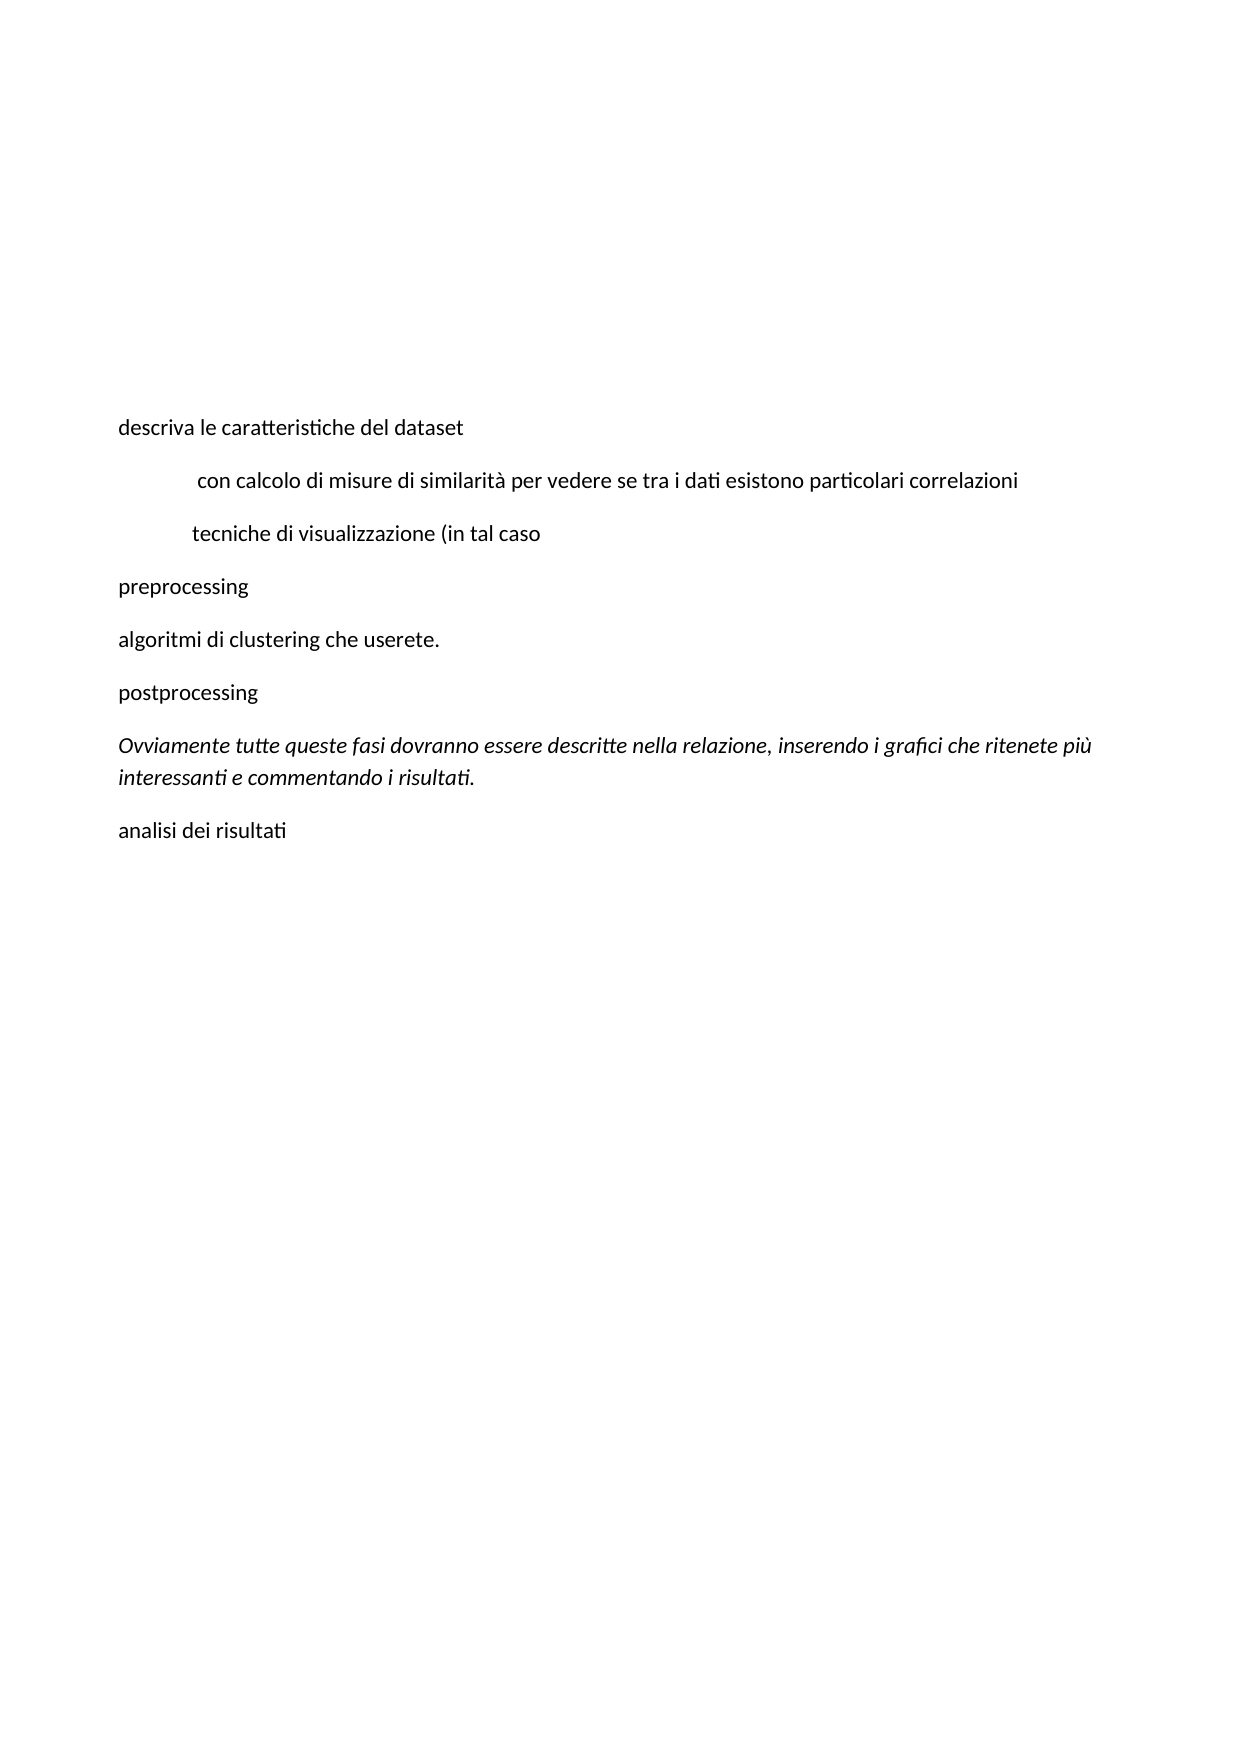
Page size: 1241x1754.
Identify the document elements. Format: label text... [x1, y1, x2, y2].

text preprocessing [118, 572, 1122, 600]
text analisi dei risultati [118, 816, 1122, 844]
text con calcolo di misure di similarità per vedere se tra i dati esistono particolari correlazioni [118, 466, 1122, 494]
text postprocessing [118, 678, 1122, 706]
text Ovviamente tutte queste fasi dovranno essere descritte nella relazione, inserendo i grafici che ritenete più interessanti e commentando i risultati. [118, 731, 1122, 791]
text descriva le caratteristiche del dataset [118, 413, 1122, 441]
text tecniche di visualizzazione (in tal caso [118, 519, 1122, 547]
text algoritmi di clustering che userete. [118, 625, 1122, 653]
